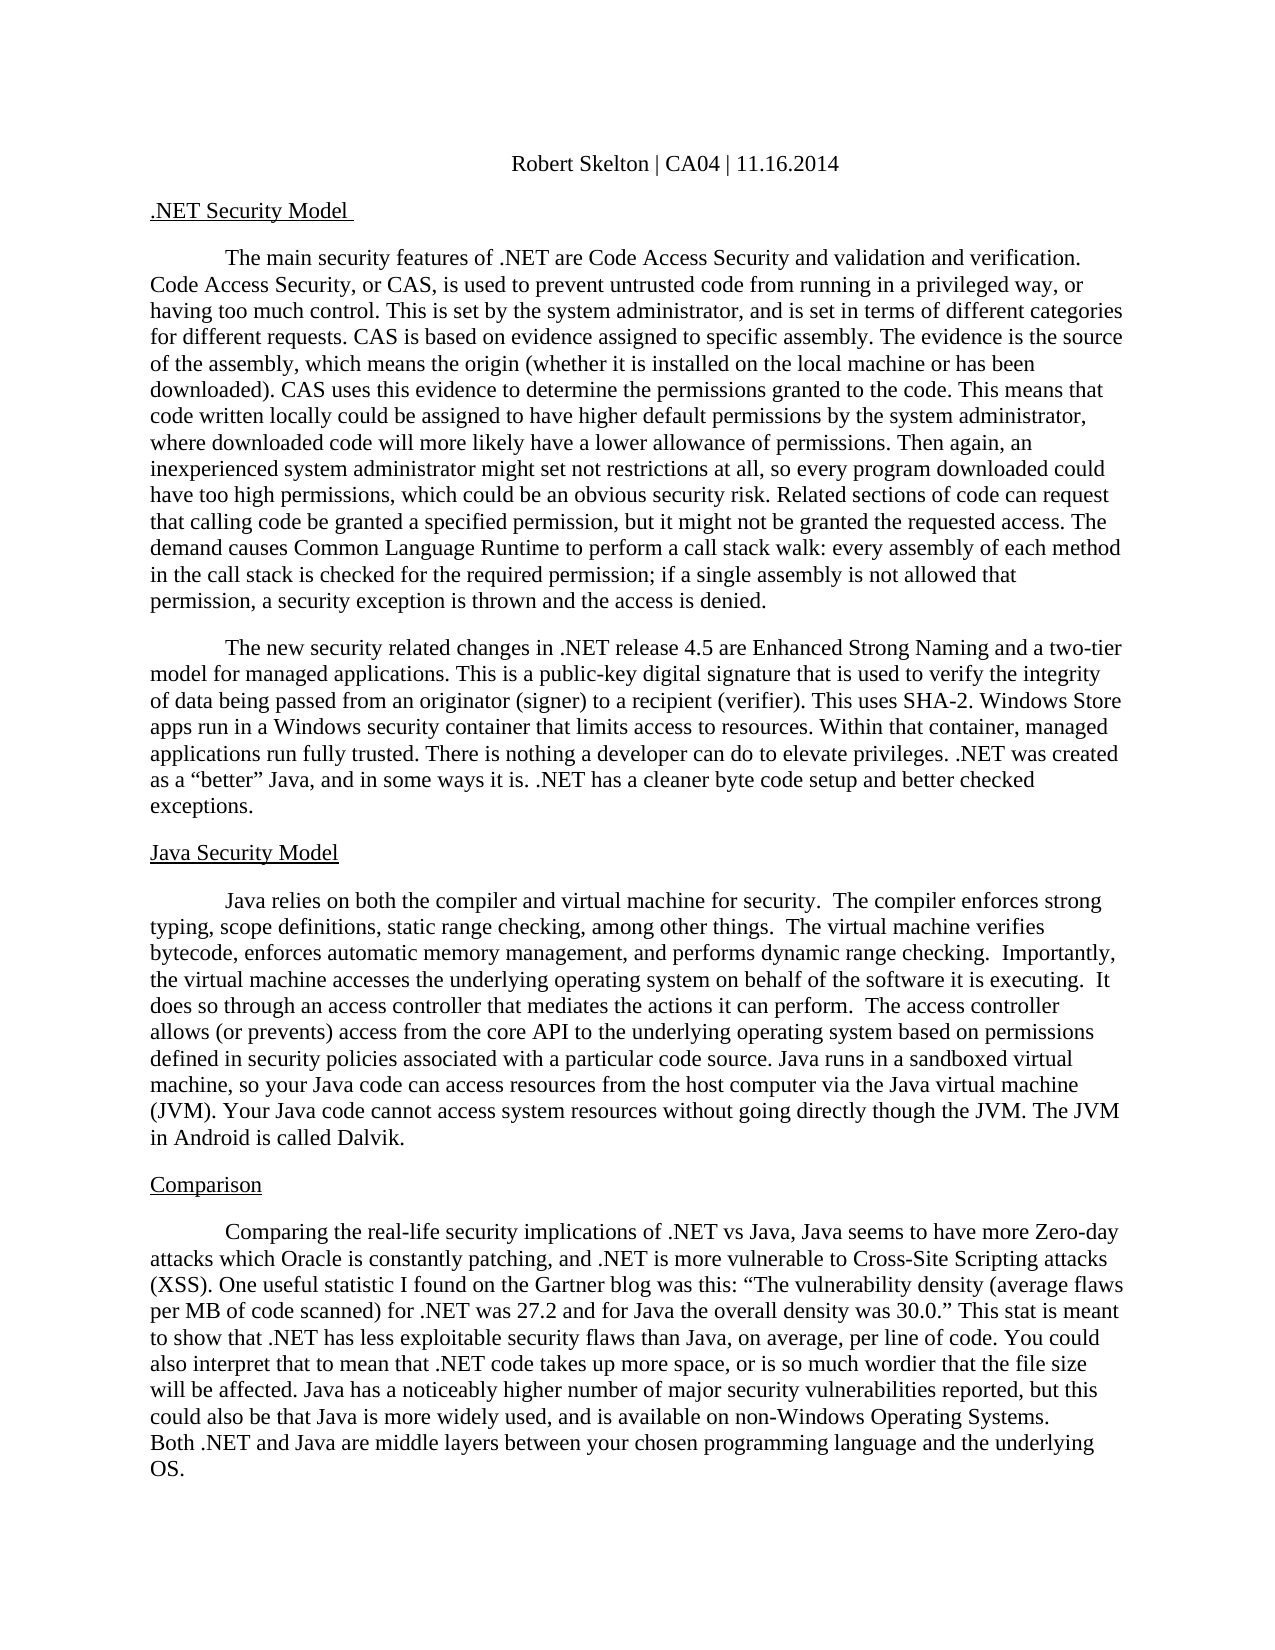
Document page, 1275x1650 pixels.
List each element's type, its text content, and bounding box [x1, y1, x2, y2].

text Comparison [150, 1171, 1125, 1197]
text .NET Security Model [150, 197, 1125, 223]
text Java Security Model [150, 839, 1125, 866]
text Robert Skelton | CA04 | 11.16.2014 [150, 150, 1125, 176]
text Java relies on both the compiler and virtual machine for security. The compiler enforces strong typing, scope definitions, static range checking, among other things. The virtual machine verifies bytecode, enforces automatic memory management, and performs dynamic range checking. Importantly, the virtual machine accesses the underlying operating system on behalf of the software it is executing. It does so through an access controller that mediates the actions it can perform. The access controller allows (or prevents) access from the core API to the underlying operating system based on permissions defined in security policies associated with a particular code source. Java runs in a sandboxed virtual machine, so your Java code can access resources from the host computer via the Java virtual machine (JVM). Your Java code cannot access system resources without going directly though the JVM. The JVM in Android is called Dalvik. [150, 887, 1125, 1150]
text Comparing the real-life security implications of .NET vs Java, Java seems to have more Zero-day attacks which Oracle is constantly patching, and .NET is more vulnerable to Cross-Site Scripting attacks (XSS). One useful statistic I found on the Gartner blog was this: “The vulnerability density (average flaws per MB of code scanned) for .NET was 27.2 and for Java the overall density was 30.0.” This stat is meant to show that .NET has less exploitable security flaws than Java, on average, per line of code. You could also interpret that to mean that .NET code takes up more space, or is so much wordier that the file size will be affected. Java has a noticeably higher number of major security vulnerabilities reported, but this could also be that Java is more widely used, and is available on non-Windows Operating Systems. Both .NET and Java are middle layers between your chosen programming language and the underlying OS. [150, 1218, 1125, 1482]
text The new security related changes in .NET release 4.5 are Enhanced Strong Naming and a two-tier model for managed applications. This is a public-key digital signature that is used to verify the integrity of data being passed from an originator (signer) to a recipient (verifier). This uses SHA-2. Windows Store apps run in a Windows security container that limits access to resources. Within that container, managed applications run fully trusted. There is nothing a developer can do to elevate privileges. .NET was created as a “better” Java, and in some ways it is. .NET has a cleaner byte code setup and better checked exceptions. [150, 634, 1125, 819]
text The main security features of .NET are Code Access Security and validation and verification. Code Access Security, or CAS, is used to prevent untrusted code from running in a privileged way, or having too much control. This is set by the system administrator, and is set in terms of different categories for different requests. CAS is based on evidence assigned to specific assembly. The evidence is the source of the assembly, which means the origin (whether it is installed on the local machine or has been downloaded). CAS uses this evidence to determine the permissions granted to the code. This means that code written locally could be assigned to have higher default permissions by the system administrator, where downloaded code will more likely have a lower allowance of permissions. Then again, an inexperienced system administrator might set not restrictions at all, so every program downloaded could have too high permissions, which could be an obvious security risk. Related sections of code can request that calling code be granted a specified permission, but it might not be granted the requested access. The demand causes Common Language Runtime to perform a call stack walk: every assembly of each method in the call stack is checked for the required permission; if a single assembly is not allowed that permission, a security exception is thrown and the access is denied. [150, 244, 1125, 613]
